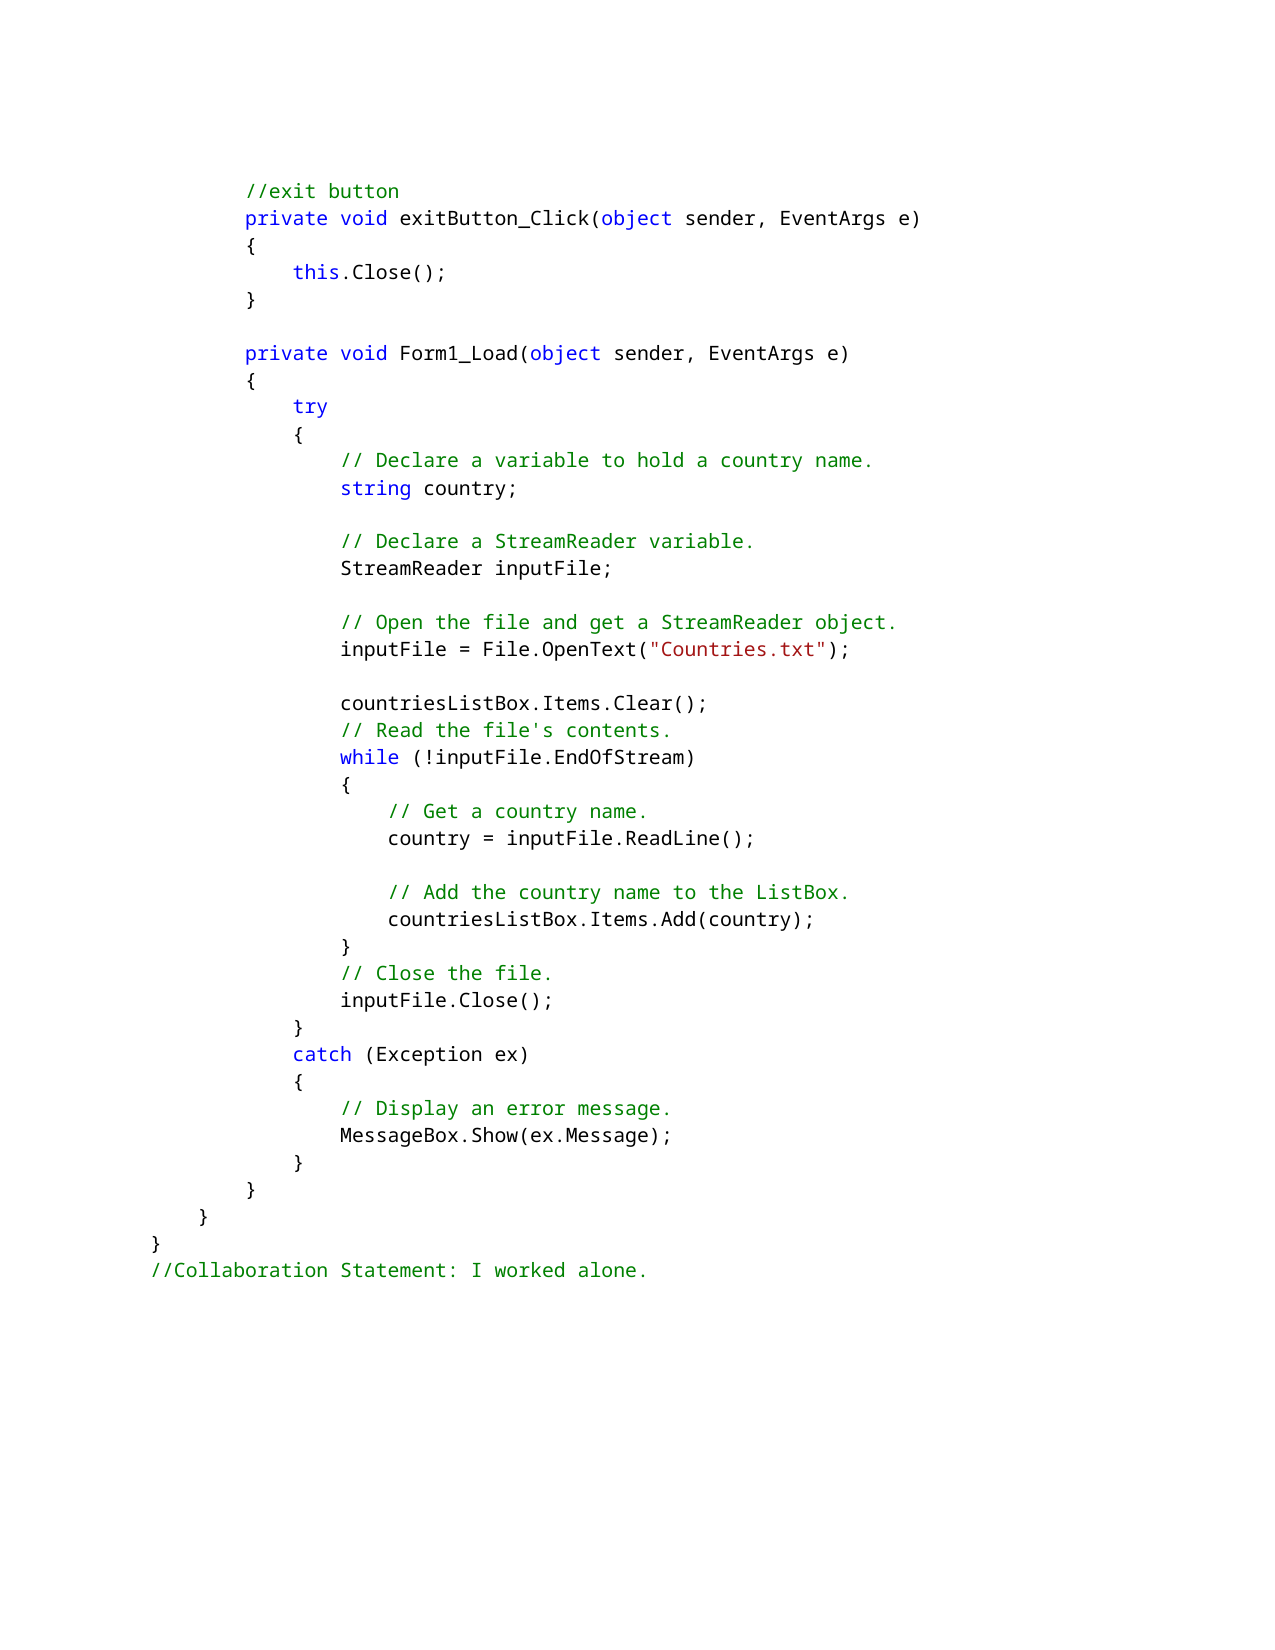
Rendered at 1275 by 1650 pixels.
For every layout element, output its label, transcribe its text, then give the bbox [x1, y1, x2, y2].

text // Close the file. [150, 959, 1125, 986]
text // Add the country name to the ListBox. [150, 878, 1125, 905]
text } [150, 1175, 1125, 1202]
text { [150, 420, 1125, 447]
text } [150, 285, 1125, 312]
text countriesListBox.Items.Add(country); [150, 905, 1125, 932]
text // Read the file's contents. [150, 717, 1125, 743]
text // Open the file and get a StreamReader object. [150, 609, 1125, 636]
text string country; [150, 474, 1125, 501]
text catch (Exception ex) [150, 1040, 1125, 1067]
text // Declare a StreamReader variable. [150, 528, 1125, 555]
text // Display an error message. [150, 1094, 1125, 1121]
text try [150, 393, 1125, 420]
text //Collaboration Statement: I worked alone. [150, 1256, 1125, 1283]
text private void Form1_Load(object sender, EventArgs e) [150, 339, 1125, 366]
text private void exitButton_Click(object sender, EventArgs e) [150, 204, 1125, 231]
text { [150, 366, 1125, 393]
text inputFile.Close(); [150, 986, 1125, 1013]
text { [150, 231, 1125, 258]
text while (!inputFile.EndOfStream) [150, 743, 1125, 771]
text // Declare a variable to hold a country name. [150, 447, 1125, 474]
text } [150, 932, 1125, 959]
text // Get a country name. [150, 797, 1125, 824]
text } [150, 1202, 1125, 1229]
text { [150, 1067, 1125, 1094]
text this.Close(); [150, 258, 1125, 285]
text country = inputFile.ReadLine(); [150, 824, 1125, 851]
text //exit button [150, 177, 1125, 204]
text } [150, 1013, 1125, 1040]
text countriesListBox.Items.Clear(); [150, 689, 1125, 717]
text inputFile = File.OpenText("Countries.txt"); [150, 636, 1125, 663]
text { [150, 771, 1125, 797]
text MessageBox.Show(ex.Message); [150, 1121, 1125, 1148]
text } [150, 1229, 1125, 1256]
text StreamReader inputFile; [150, 555, 1125, 582]
text } [150, 1148, 1125, 1175]
